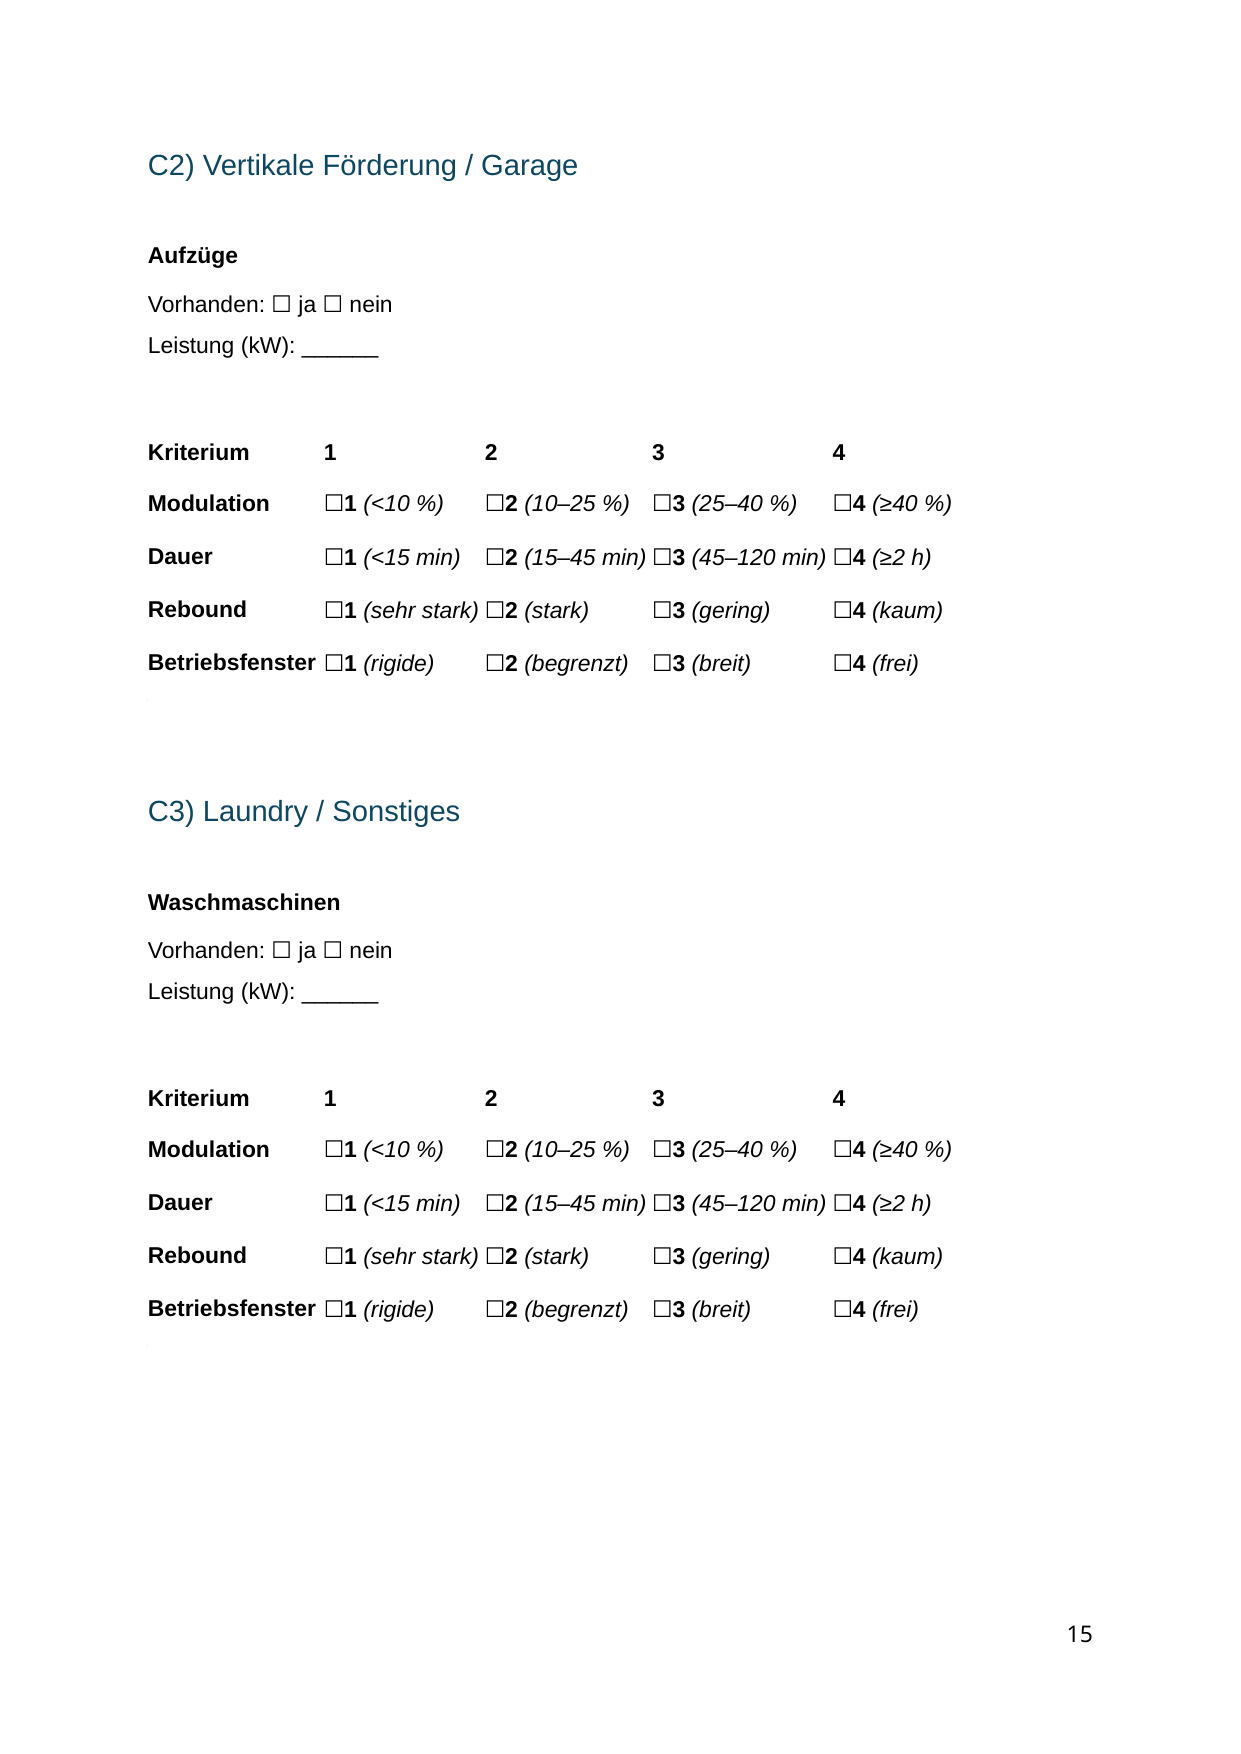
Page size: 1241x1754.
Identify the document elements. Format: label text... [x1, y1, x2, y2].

table_header 3 [650, 1084, 831, 1132]
table_header 2 [483, 438, 650, 486]
table_cell ☐2 (stark) [483, 1238, 650, 1291]
table_header 1 [322, 1084, 483, 1132]
table_cell ☐2 (begrenzt) [483, 645, 650, 698]
table_cell ☐4 (≥40 %) [831, 486, 957, 539]
table_cell ☐4 (≥40 %) [831, 1132, 957, 1185]
table_cell Betriebsfenster [146, 645, 322, 698]
table_cell ☐3 (breit) [650, 645, 831, 698]
table_cell ☐3 (45–120 min) [650, 539, 831, 592]
table_cell ☐3 (25–40 %) [650, 1132, 831, 1185]
table_cell ☐3 (breit) [650, 1291, 831, 1344]
table_cell Modulation [146, 486, 322, 539]
table_cell ☐4 (≥2 h) [831, 1185, 957, 1238]
table_cell Dauer [146, 1185, 322, 1238]
subtitle C3) Laundry / Sonstiges [148, 794, 1093, 827]
subtitle C2) Vertikale Förderung / Garage [148, 148, 1093, 181]
table_cell Dauer [146, 539, 322, 592]
table_header 3 [650, 438, 831, 486]
table_cell ☐2 (15–45 min) [483, 1185, 650, 1238]
table_cell ☐4 (frei) [831, 1291, 957, 1344]
table_cell ☐1 (sehr stark) [322, 592, 483, 645]
table_cell ☐2 (begrenzt) [483, 1291, 650, 1344]
table_cell ☐4 (kaum) [831, 1238, 957, 1291]
table_header 1 [322, 438, 483, 486]
table_cell Betriebsfenster [146, 1291, 322, 1344]
table_header Kriterium [146, 438, 322, 486]
table_cell ☐1 (<10 %) [322, 486, 483, 539]
table_cell ☐1 (rigide) [322, 1291, 483, 1344]
table_cell ☐1 (<10 %) [322, 1132, 483, 1185]
text Waschmaschinen [148, 889, 1093, 915]
table_cell Rebound [146, 1238, 322, 1291]
table_cell ☐4 (frei) [831, 645, 957, 698]
table_cell ☐3 (gering) [650, 1238, 831, 1291]
table_cell ☐1 (<15 min) [322, 539, 483, 592]
text Vorhanden: ☐ ja ☐ nein Leistung (kW): ______ [148, 288, 1093, 405]
table_cell ☐2 (10–25 %) [483, 486, 650, 539]
table_cell ☐2 (stark) [483, 592, 650, 645]
text Vorhanden: ☐ ja ☐ nein Leistung (kW): ______ [148, 934, 1093, 1051]
table_header Kriterium [146, 1084, 322, 1132]
table_cell ☐3 (gering) [650, 592, 831, 645]
table_cell ☐2 (15–45 min) [483, 539, 650, 592]
table_cell ☐4 (≥2 h) [831, 539, 957, 592]
table_cell ☐1 (rigide) [322, 645, 483, 698]
table_cell Modulation [146, 1132, 322, 1185]
table_header 2 [483, 1084, 650, 1132]
table_cell Rebound [146, 592, 322, 645]
table_cell ☐3 (25–40 %) [650, 486, 831, 539]
table_cell ☐2 (10–25 %) [483, 1132, 650, 1185]
table_cell ☐3 (45–120 min) [650, 1185, 831, 1238]
table_cell ☐4 (kaum) [831, 592, 957, 645]
table_cell ☐1 (<15 min) [322, 1185, 483, 1238]
table_header 4 [831, 438, 957, 486]
text Aufzüge [148, 242, 1093, 269]
table_cell ☐1 (sehr stark) [322, 1238, 483, 1291]
table_header 4 [831, 1084, 957, 1132]
